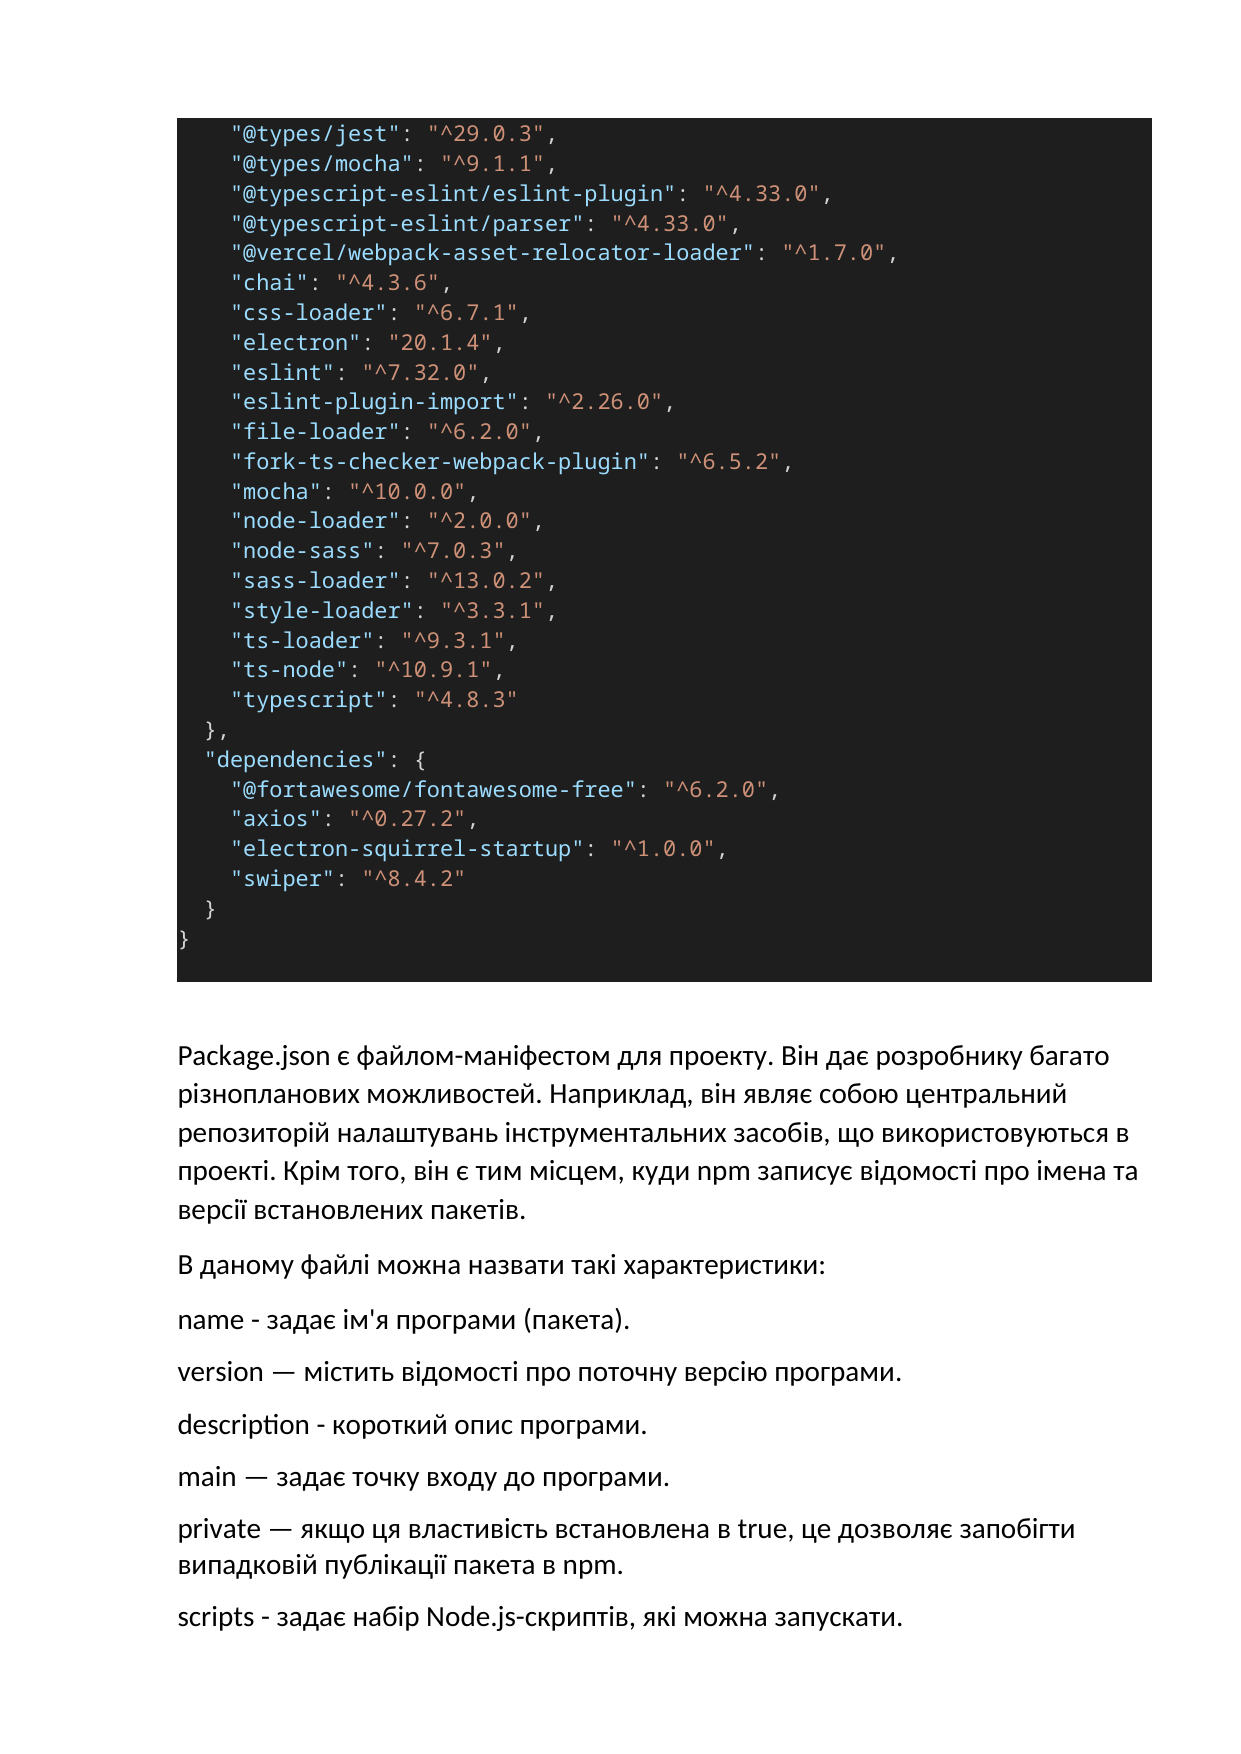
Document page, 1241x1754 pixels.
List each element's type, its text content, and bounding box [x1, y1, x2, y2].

text "ts-loader": "^9.3.1", [177, 624, 1152, 654]
text "electron-squirrel-startup": "^1.0.0", [177, 833, 1152, 863]
text "node-loader": "^2.0.0", [177, 505, 1152, 535]
text "@vercel/webpack-asset-relocator-loader": "^1.7.0", [177, 237, 1152, 267]
text "@fortawesome/fontawesome-free": "^6.2.0", [177, 773, 1152, 803]
text private — якщо ця властивість встановлена ​​в true, це дозволяє запобігти випадковій публікації пакета в npm. [177, 1510, 1152, 1582]
text "electron": "20.1.4", [177, 327, 1152, 356]
text "axios": "^0.27.2", [177, 803, 1152, 833]
text "swiper": "^8.4.2" [177, 863, 1152, 893]
text "eslint-plugin-import": "^2.26.0", [177, 386, 1152, 416]
text name - задає ім'я програми (пакета). [177, 1301, 1152, 1337]
text "fork-ts-checker-webpack-plugin": "^6.5.2", [177, 446, 1152, 476]
text } [177, 922, 1152, 952]
text "eslint": "^7.32.0", [177, 356, 1152, 386]
text "@types/mocha": "^9.1.1", [177, 148, 1152, 178]
text В даному файлі можна назвати такі характеристики: [177, 1246, 1152, 1282]
text scripts - задає набір Node.js-скриптів, які можна запускати. [177, 1598, 1152, 1634]
text Package.json є файлом-маніфестом для проекту. Він дає розробнику багато різнопланових можливостей. Наприклад, він являє собою центральний репозиторій налаштувань інструментальних засобів, що використовуються в проекті. Крім того, він є тим місцем, куди npm записує відомості про імена та версії встановлених пакетів. [177, 1037, 1152, 1227]
text "dependencies": { [177, 744, 1152, 773]
text "typescript": "^4.8.3" [177, 684, 1152, 714]
text "chai": "^4.3.6", [177, 267, 1152, 297]
text "@types/jest": "^29.0.3", [177, 118, 1152, 148]
text "css-loader": "^6.7.1", [177, 297, 1152, 327]
text "mocha": "^10.0.0", [177, 476, 1152, 505]
text "ts-node": "^10.9.1", [177, 654, 1152, 684]
text version — містить відомості про поточну версію програми. [177, 1353, 1152, 1389]
text } [177, 893, 1152, 922]
text main — задає точку входу до програми. [177, 1458, 1152, 1494]
text "style-loader": "^3.3.1", [177, 595, 1152, 624]
text "node-sass": "^7.0.3", [177, 535, 1152, 565]
text description - короткий опис програми. [177, 1406, 1152, 1441]
text "file-loader": "^6.2.0", [177, 416, 1152, 446]
text "@typescript-eslint/parser": "^4.33.0", [177, 207, 1152, 237]
text "@typescript-eslint/eslint-plugin": "^4.33.0", [177, 178, 1152, 207]
text "sass-loader": "^13.0.2", [177, 565, 1152, 595]
text }, [177, 714, 1152, 744]
